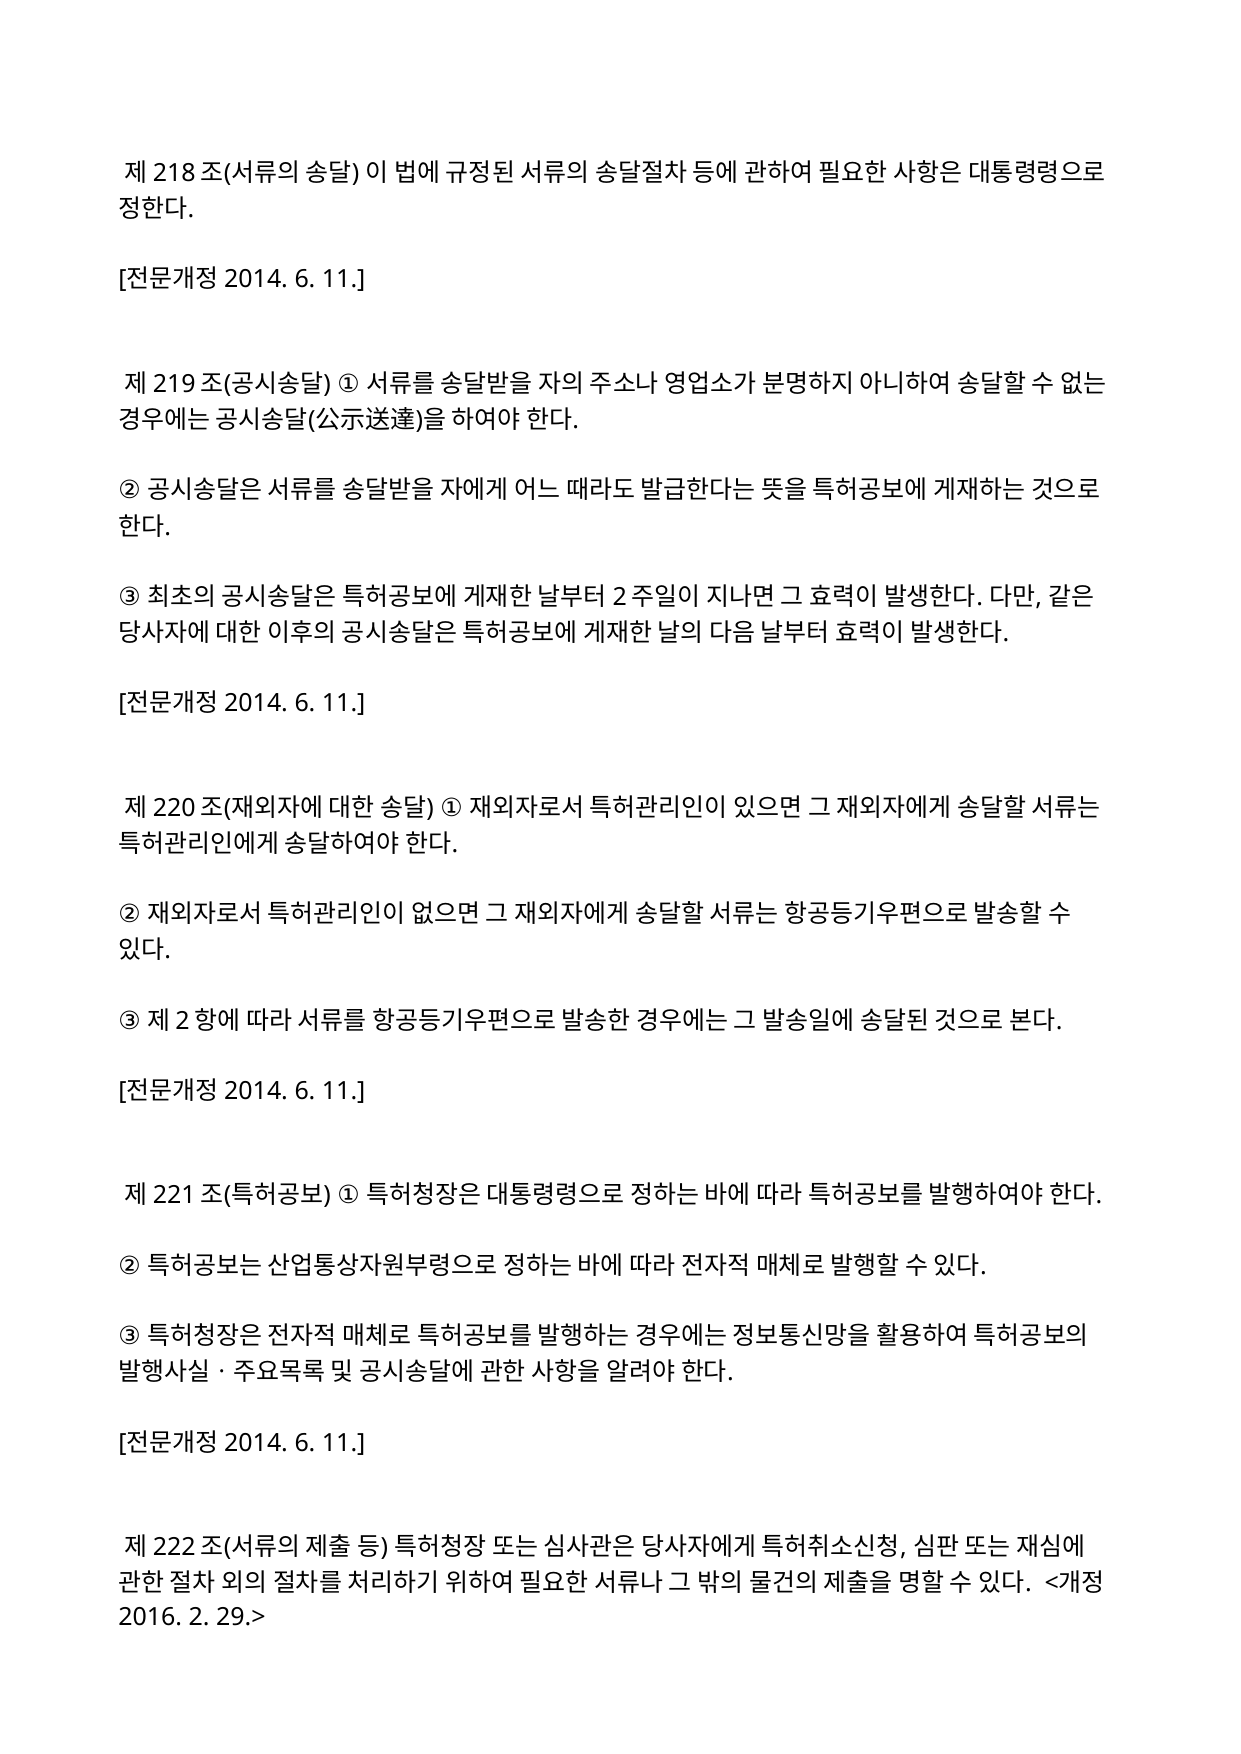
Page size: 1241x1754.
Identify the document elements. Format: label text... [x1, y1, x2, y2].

text 제222조(서류의 제출 등) 특허청장 또는 심사관은 당사자에게 특허취소신청, 심판 또는 재심에 관한 절차 외의 절차를 처리하기 위하여 필요한 서류나 그 밖의 물건의 제출을 명할 수 있다. <개정 2016. 2. 29.> [118, 1527, 1122, 1633]
text [전문개정 2014. 6. 11.] [118, 1071, 1122, 1107]
text ② 특허공보는 산업통상자원부령으로 정하는 바에 따라 전자적 매체로 발행할 수 있다. [118, 1245, 1122, 1282]
text [전문개정 2014. 6. 11.] [118, 259, 1122, 295]
text ③ 최초의 공시송달은 특허공보에 게재한 날부터 2주일이 지나면 그 효력이 발생한다. 다만, 같은 당사자에 대한 이후의 공시송달은 특허공보에 게재한 날의 다음 날부터 효력이 발생한다. [118, 576, 1122, 649]
text 제219조(공시송달) ① 서류를 송달받을 자의 주소나 영업소가 분명하지 아니하여 송달할 수 없는 경우에는 공시송달(公示送達)을 하여야 한다. [118, 363, 1122, 436]
text ③ 제2항에 따라 서류를 항공등기우편으로 발송한 경우에는 그 발송일에 송달된 것으로 본다. [118, 1000, 1122, 1037]
text 제218조(서류의 송달) 이 법에 규정된 서류의 송달절차 등에 관하여 필요한 사항은 대통령령으로 정한다. [118, 152, 1122, 225]
text 제220조(재외자에 대한 송달) ① 재외자로서 특허관리인이 있으면 그 재외자에게 송달할 서류는 특허관리인에게 송달하여야 한다. [118, 787, 1122, 860]
text [전문개정 2014. 6. 11.] [118, 683, 1122, 719]
text ③ 특허청장은 전자적 매체로 특허공보를 발행하는 경우에는 정보통신망을 활용하여 특허공보의 발행사실ㆍ주요목록 및 공시송달에 관한 사항을 알려야 한다. [118, 1316, 1122, 1388]
text 제221조(특허공보) ① 특허청장은 대통령령으로 정하는 바에 따라 특허공보를 발행하여야 한다. [118, 1175, 1122, 1211]
text ② 재외자로서 특허관리인이 없으면 그 재외자에게 송달할 서류는 항공등기우편으로 발송할 수 있다. [118, 894, 1122, 966]
text [전문개정 2014. 6. 11.] [118, 1422, 1122, 1458]
text ② 공시송달은 서류를 송달받을 자에게 어느 때라도 발급한다는 뜻을 특허공보에 게재하는 것으로 한다. [118, 470, 1122, 542]
